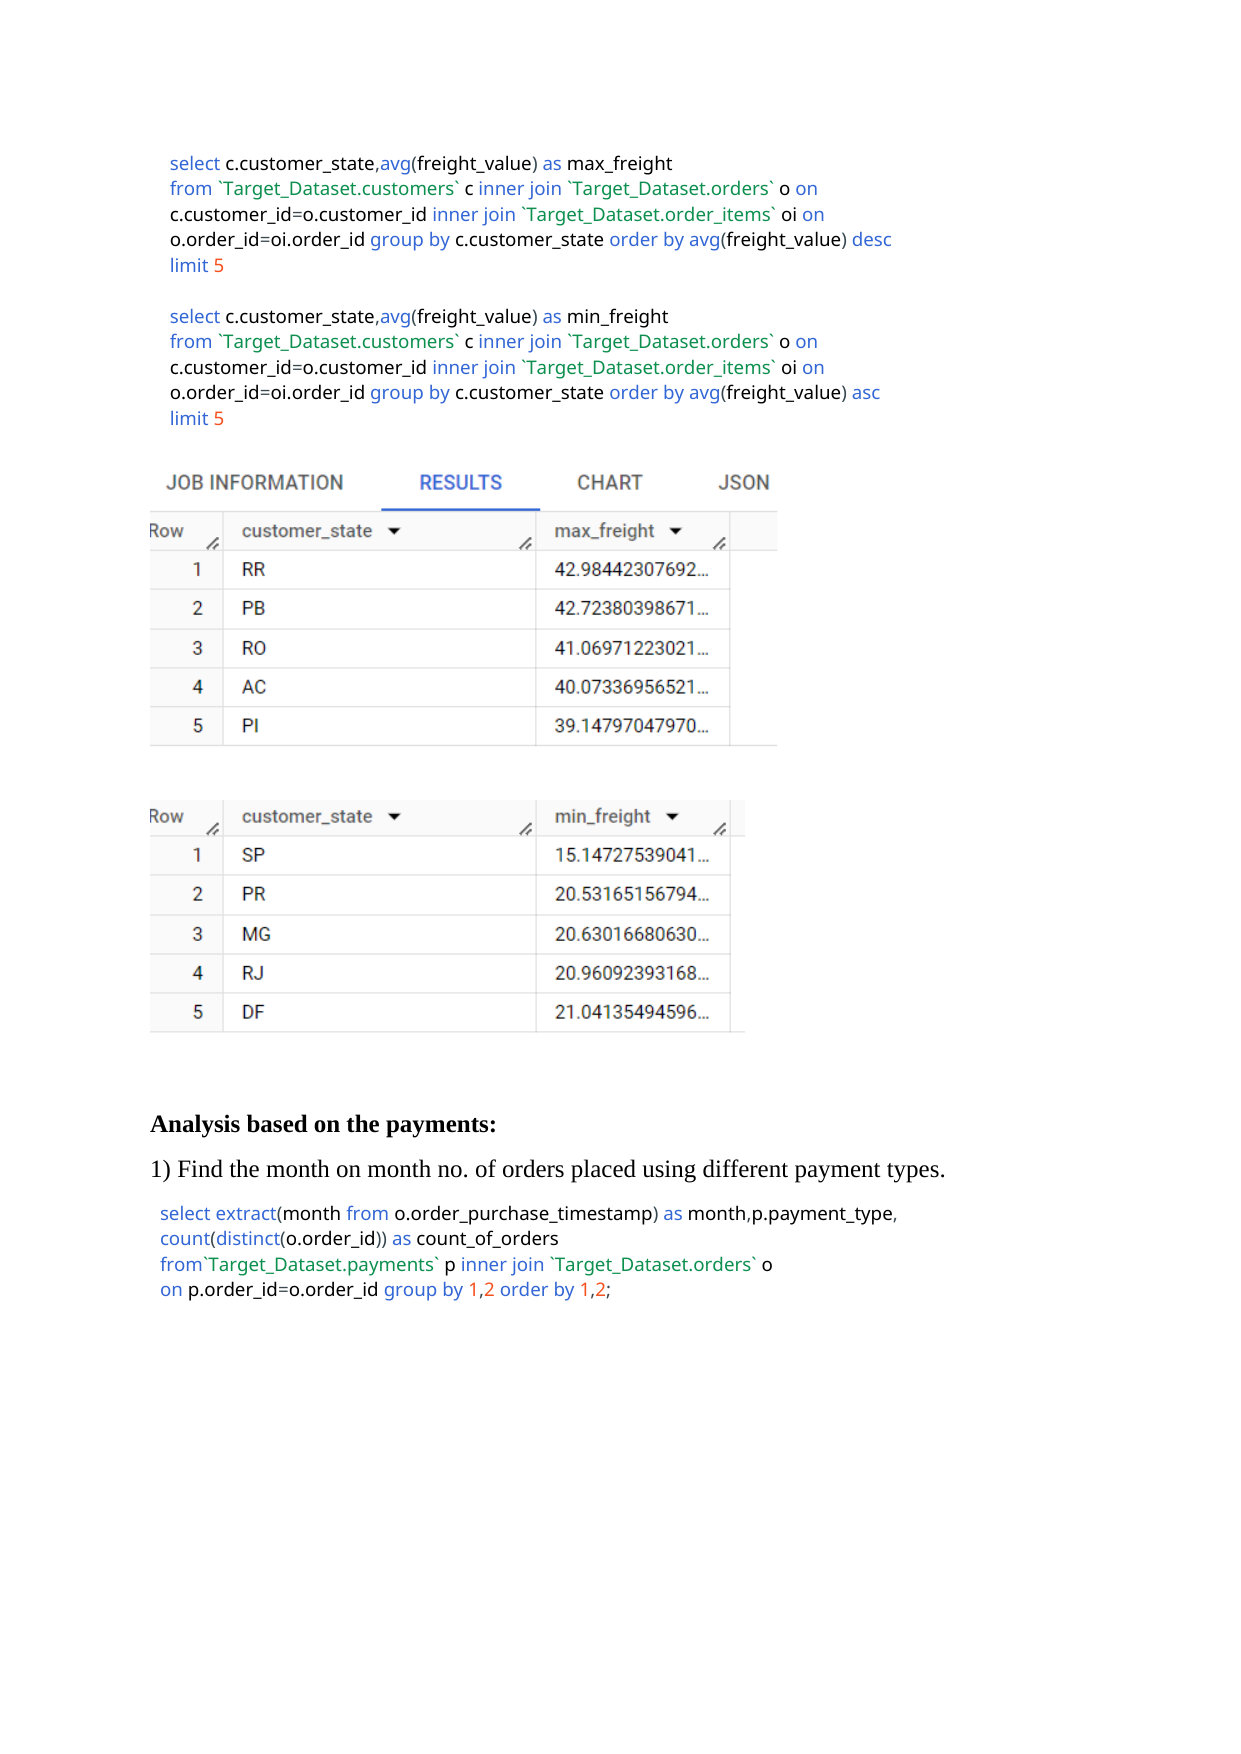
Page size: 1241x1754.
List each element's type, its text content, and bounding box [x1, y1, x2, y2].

text c.customer_id=o.customer_id inner join `Target_Dataset.order_items` oi on [150, 354, 1090, 380]
text c.customer_id=o.customer_id inner join `Target_Dataset.order_items` oi on [150, 201, 1090, 227]
text select c.customer_state,avg(freight_value) as min_freight [150, 303, 1090, 329]
text o.order_id=oi.order_id group by c.customer_state order by avg(freight_value) desc [150, 227, 1090, 252]
text from `Target_Dataset.customers` c inner join `Target_Dataset.orders` o on [150, 176, 1090, 201]
text Analysis based on the payments: [150, 1109, 1090, 1138]
text on p.order_id=o.order_id group by 1,2 order by 1,2; [150, 1277, 1090, 1302]
text limit 5 [150, 252, 1090, 278]
text o.order_id=oi.order_id group by c.customer_state order by avg(freight_value) asc [150, 380, 1090, 405]
text from`Target_Dataset.payments` p inner join `Target_Dataset.orders` o [150, 1251, 1090, 1277]
text 1) Find the month on month no. of orders placed using different payment types. [150, 1154, 1090, 1183]
text select c.customer_state,avg(freight_value) as max_freight [150, 150, 1090, 176]
text count(distinct(o.order_id)) as count_of_orders [150, 1226, 1090, 1251]
text select extract(month from o.order_purchase_timestamp) as month,p.payment_type, [150, 1200, 1090, 1226]
picture [150, 456, 778, 1064]
text from `Target_Dataset.customers` c inner join `Target_Dataset.orders` o on [150, 329, 1090, 354]
text limit 5 [150, 405, 1090, 431]
